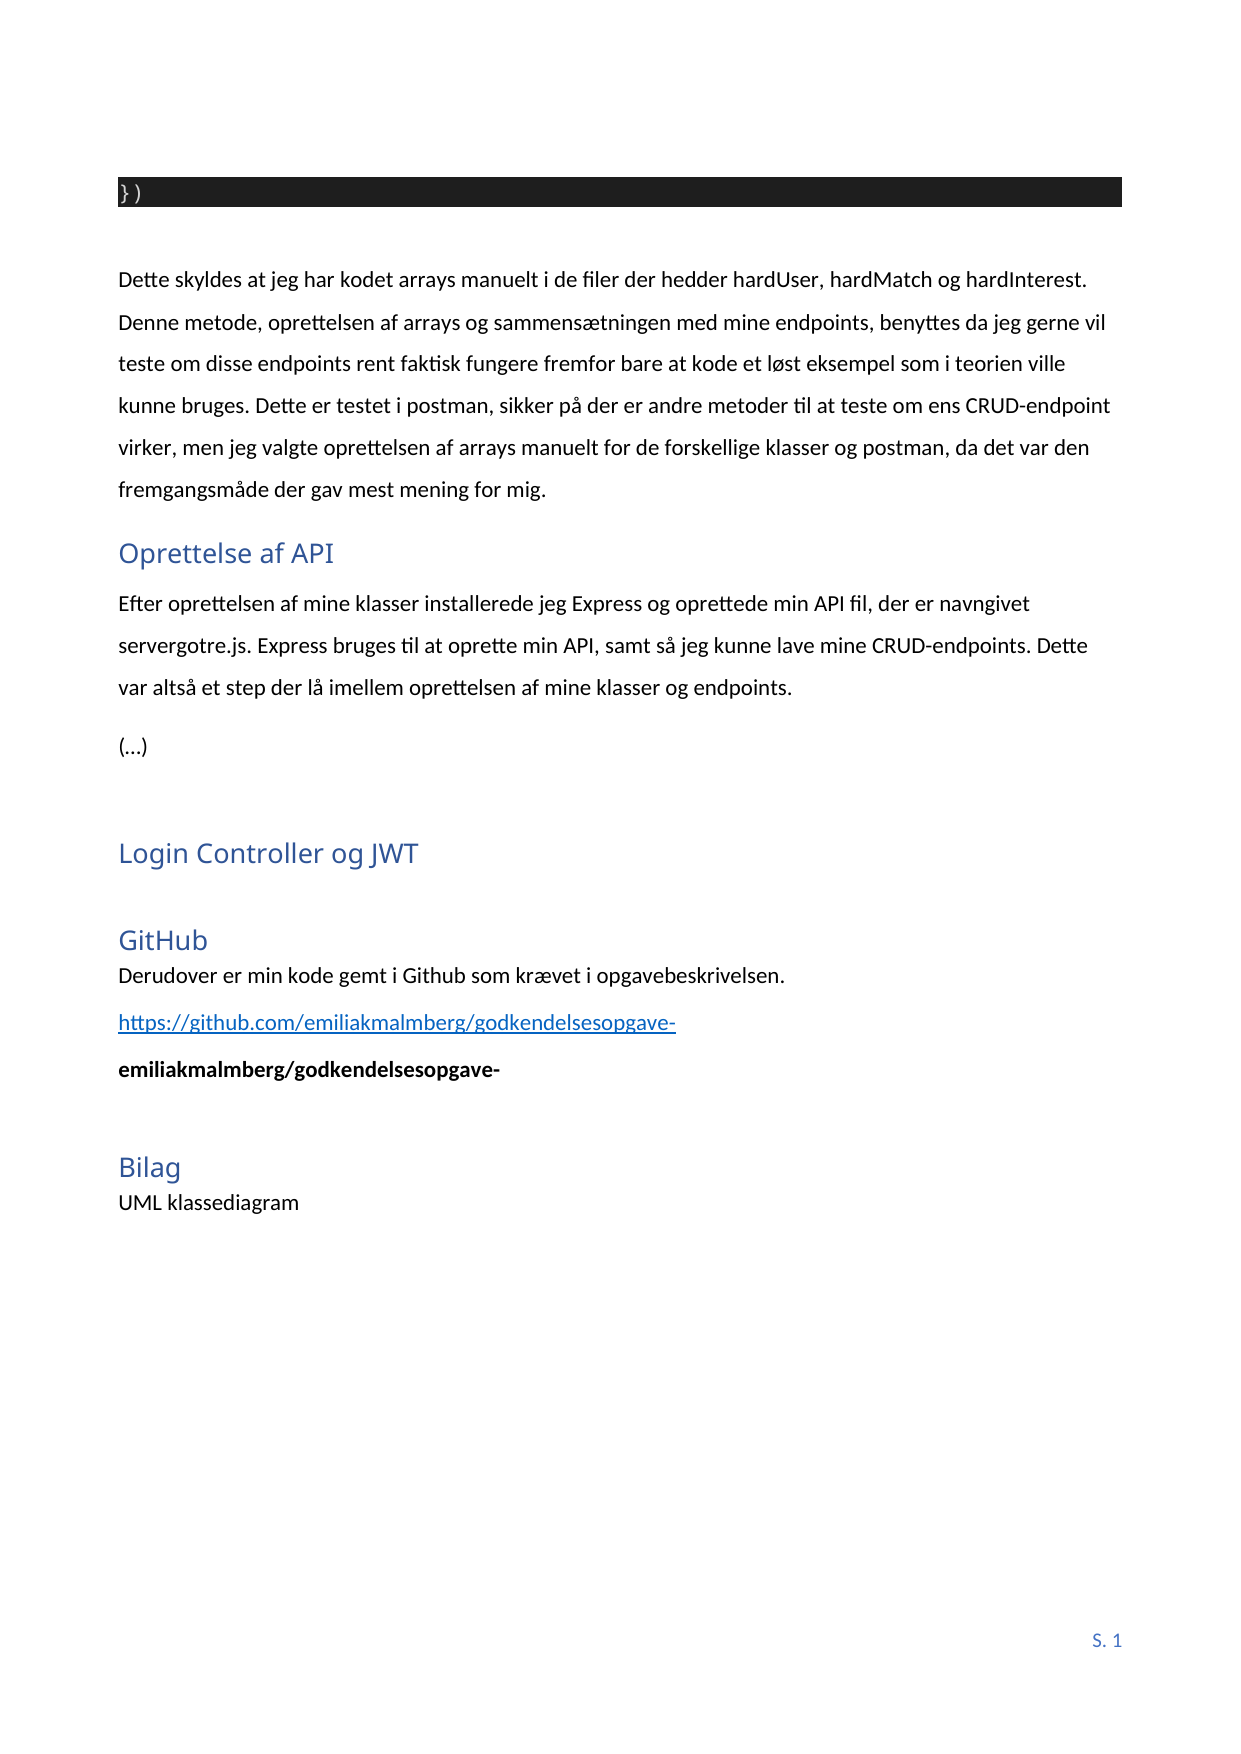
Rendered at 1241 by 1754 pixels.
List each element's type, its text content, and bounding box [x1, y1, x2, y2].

text Dette skyldes at jeg har kodet arrays manuelt i de filer der hedder hardUser, hardMatch og hardInterest. Denne metode, oprettelsen af arrays og sammensætningen med mine endpoints, benyttes da jeg gerne vil teste om disse endpoints rent faktisk fungere fremfor bare at kode et løst eksempel som i teorien ville kunne bruges. Dette er testet i postman, sikker på der er andre metoder til at teste om ens CRUD-endpoint virker, men jeg valgte oprettelsen af arrays manuelt for de forskellige klasser og postman, da det var den fremgangsmåde der gav mest mening for mig. [118, 266, 1122, 503]
text }) [118, 177, 1122, 207]
text (…) [118, 732, 1122, 760]
text https://github.com/emiliakmalmberg/godkendelsesopgave- [118, 1008, 1122, 1036]
text Derudover er min kode gemt i Github som krævet i opgavebeskrivelsen. [118, 961, 1122, 989]
text emiliakmalmberg/godkendelsesopgave- [118, 1055, 1122, 1083]
subtitle Bilag [118, 1149, 1122, 1186]
text Efter oprettelsen af mine klasser installerede jeg Express og oprettede min API fil, der er navngivet servergotre.js. Express bruges til at oprette min API, samt så jeg kunne lave mine CRUD-endpoints. Dette var altså et step der lå imellem oprettelsen af mine klasser og endpoints. [118, 589, 1122, 701]
subtitle Oprettelse af API [118, 534, 1122, 571]
text UML klassediagram [118, 1188, 1122, 1216]
subtitle GitHub [118, 921, 1122, 958]
subtitle Login Controller og JWT [118, 835, 1122, 872]
